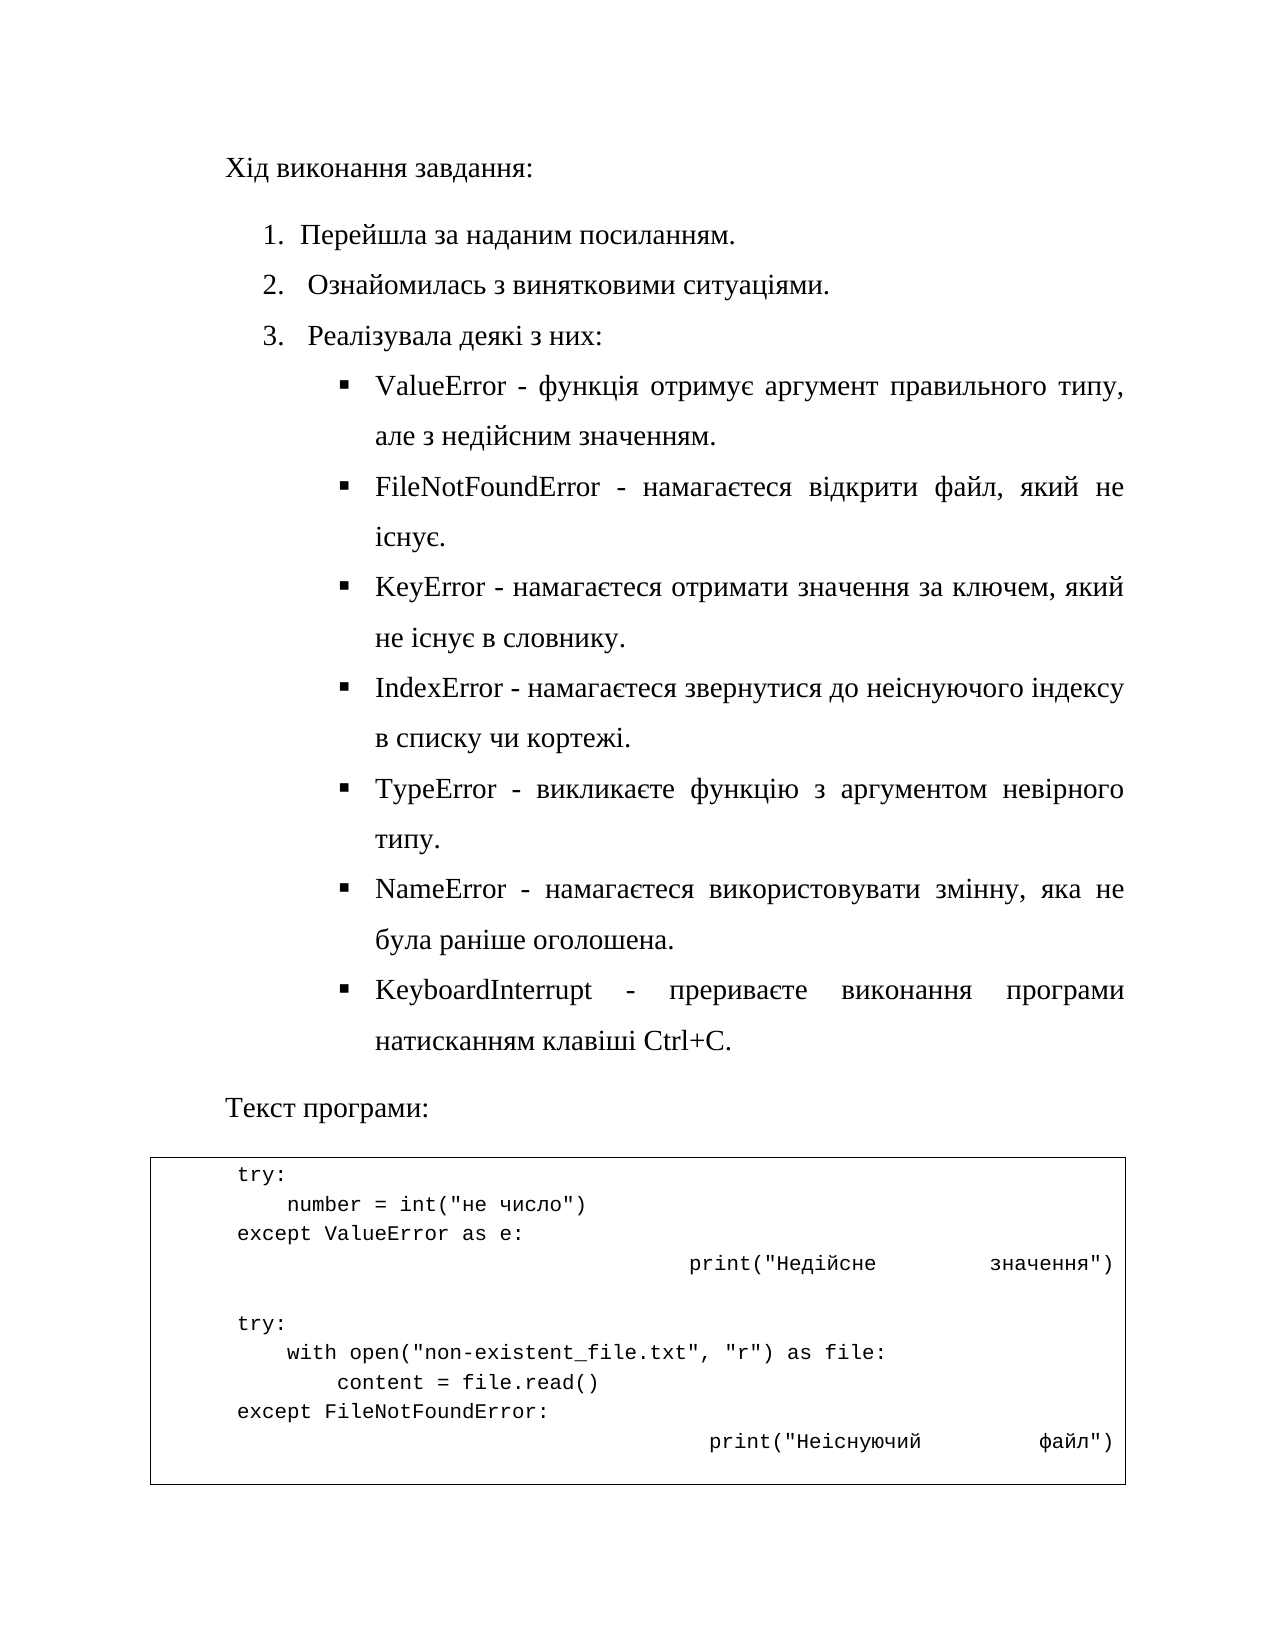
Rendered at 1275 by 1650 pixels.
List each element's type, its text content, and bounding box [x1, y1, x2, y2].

list Ознайомилась з винятковими ситуаціями. [262, 267, 1125, 301]
list KeyboardInterrupt - прериваєте виконання програми натисканням клавіші Ctrl+C. [337, 972, 1125, 1056]
list TypeError - викликаєте функцію з аргументом невірного типу. [337, 771, 1125, 855]
list NameError - намагаєтеся використовувати змінну, яка не була раніше оголошена. [337, 872, 1125, 956]
list KeyError - намагаєтеся отримати значення за ключем, який не існує в словнику. [337, 569, 1125, 653]
list Реалізувала деякі з них: [262, 318, 1125, 351]
text Хід виконання завдання: [150, 150, 1125, 183]
list FileNotFoundError - намагаєтеся відкрити файл, який не існує. [337, 469, 1125, 553]
text Текст програми: [150, 1090, 1125, 1123]
list ValueError - функція отримує аргумент правильного типу, але з недійсним значенням. [337, 368, 1125, 452]
list IndexError - намагаєтеся звернутися до неіснуючого індексу в списку чи кортежі. [337, 670, 1125, 754]
list Перейшла за наданим посиланням. [262, 217, 1125, 251]
